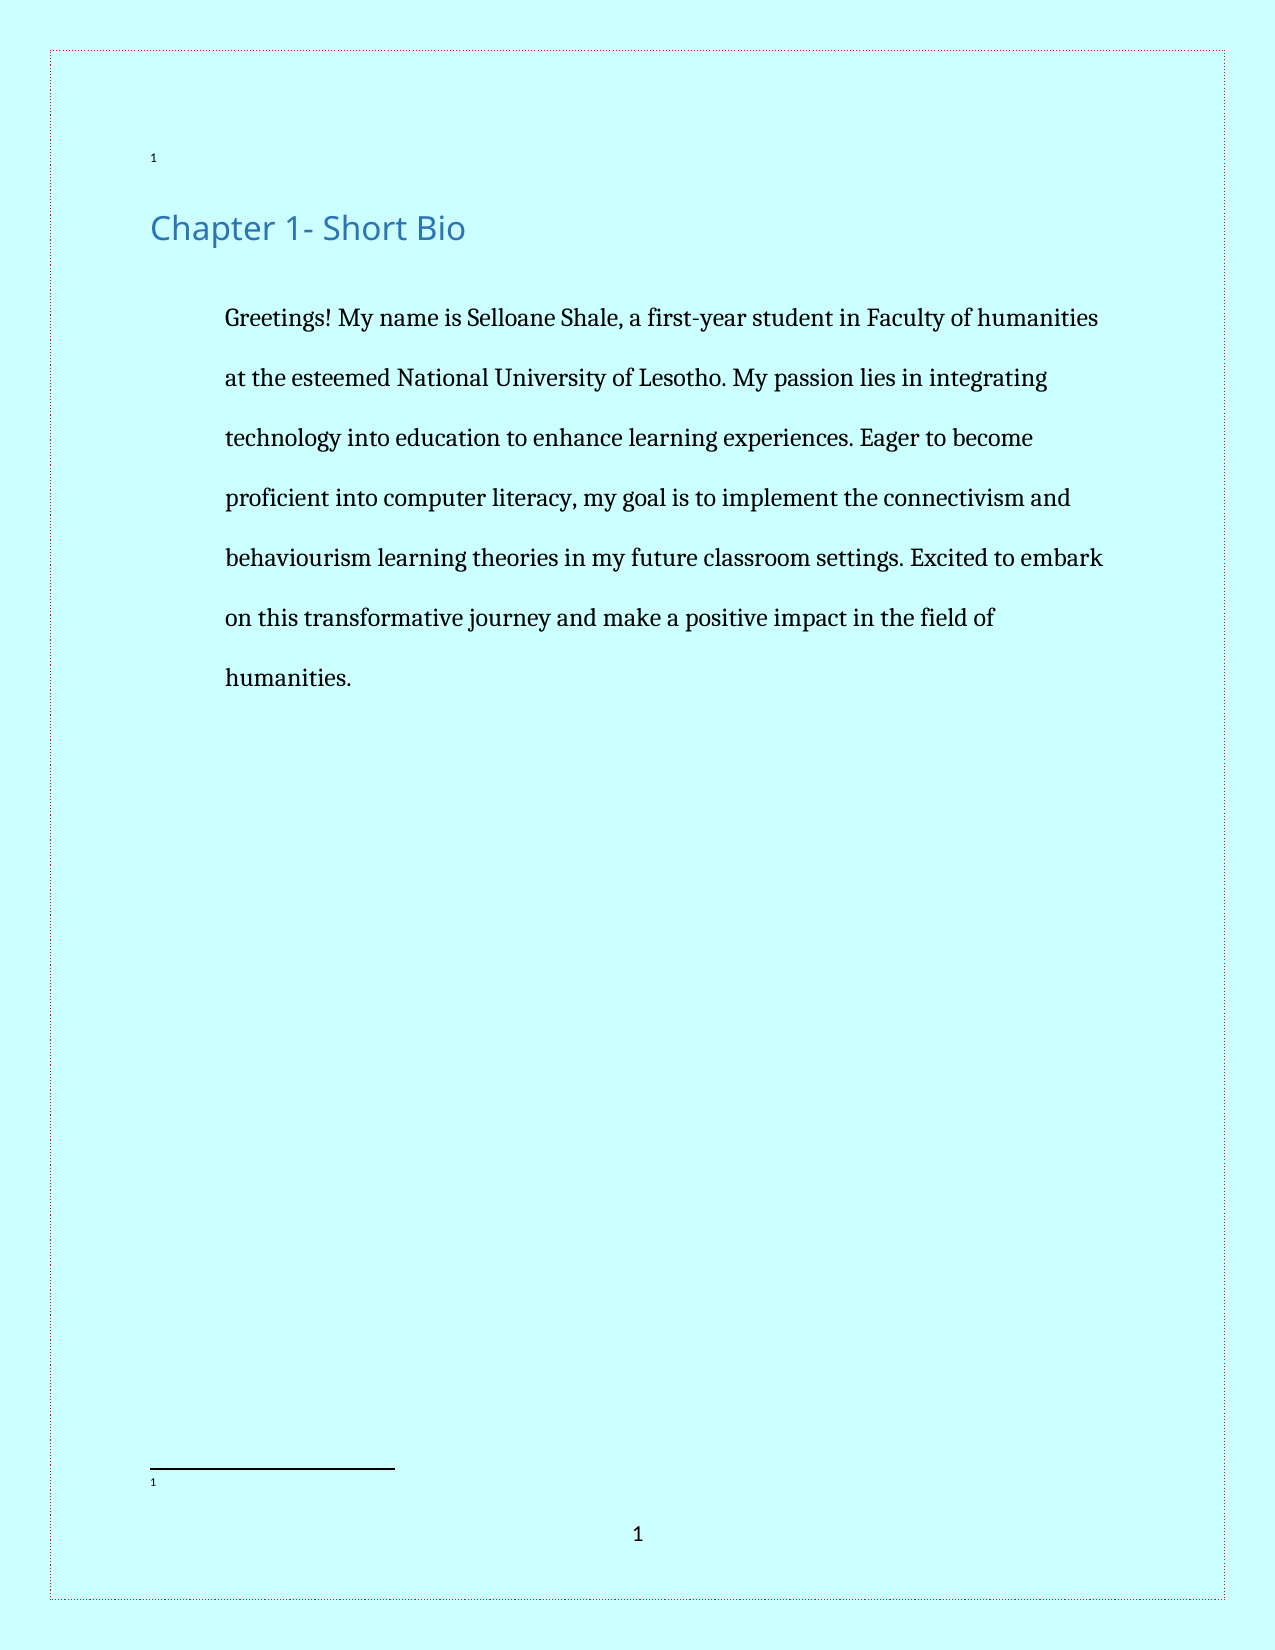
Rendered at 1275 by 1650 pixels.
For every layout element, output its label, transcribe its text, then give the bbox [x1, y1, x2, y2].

subtitle Chapter 1- Short Bio [150, 205, 1125, 299]
list Greetings! My name is Selloane Shale, a first-year student in Faculty of humanities at the esteemed National University of Lesotho. My passion lies in integrating technology into education to enhance learning experiences. Eager to become proficient into computer literacy, my goal is to implement the connectivism and behaviourism learning theories in my future classroom settings. Excited to embark on this transformative journey and make a positive impact in the field of humanities. [225, 303, 1125, 693]
